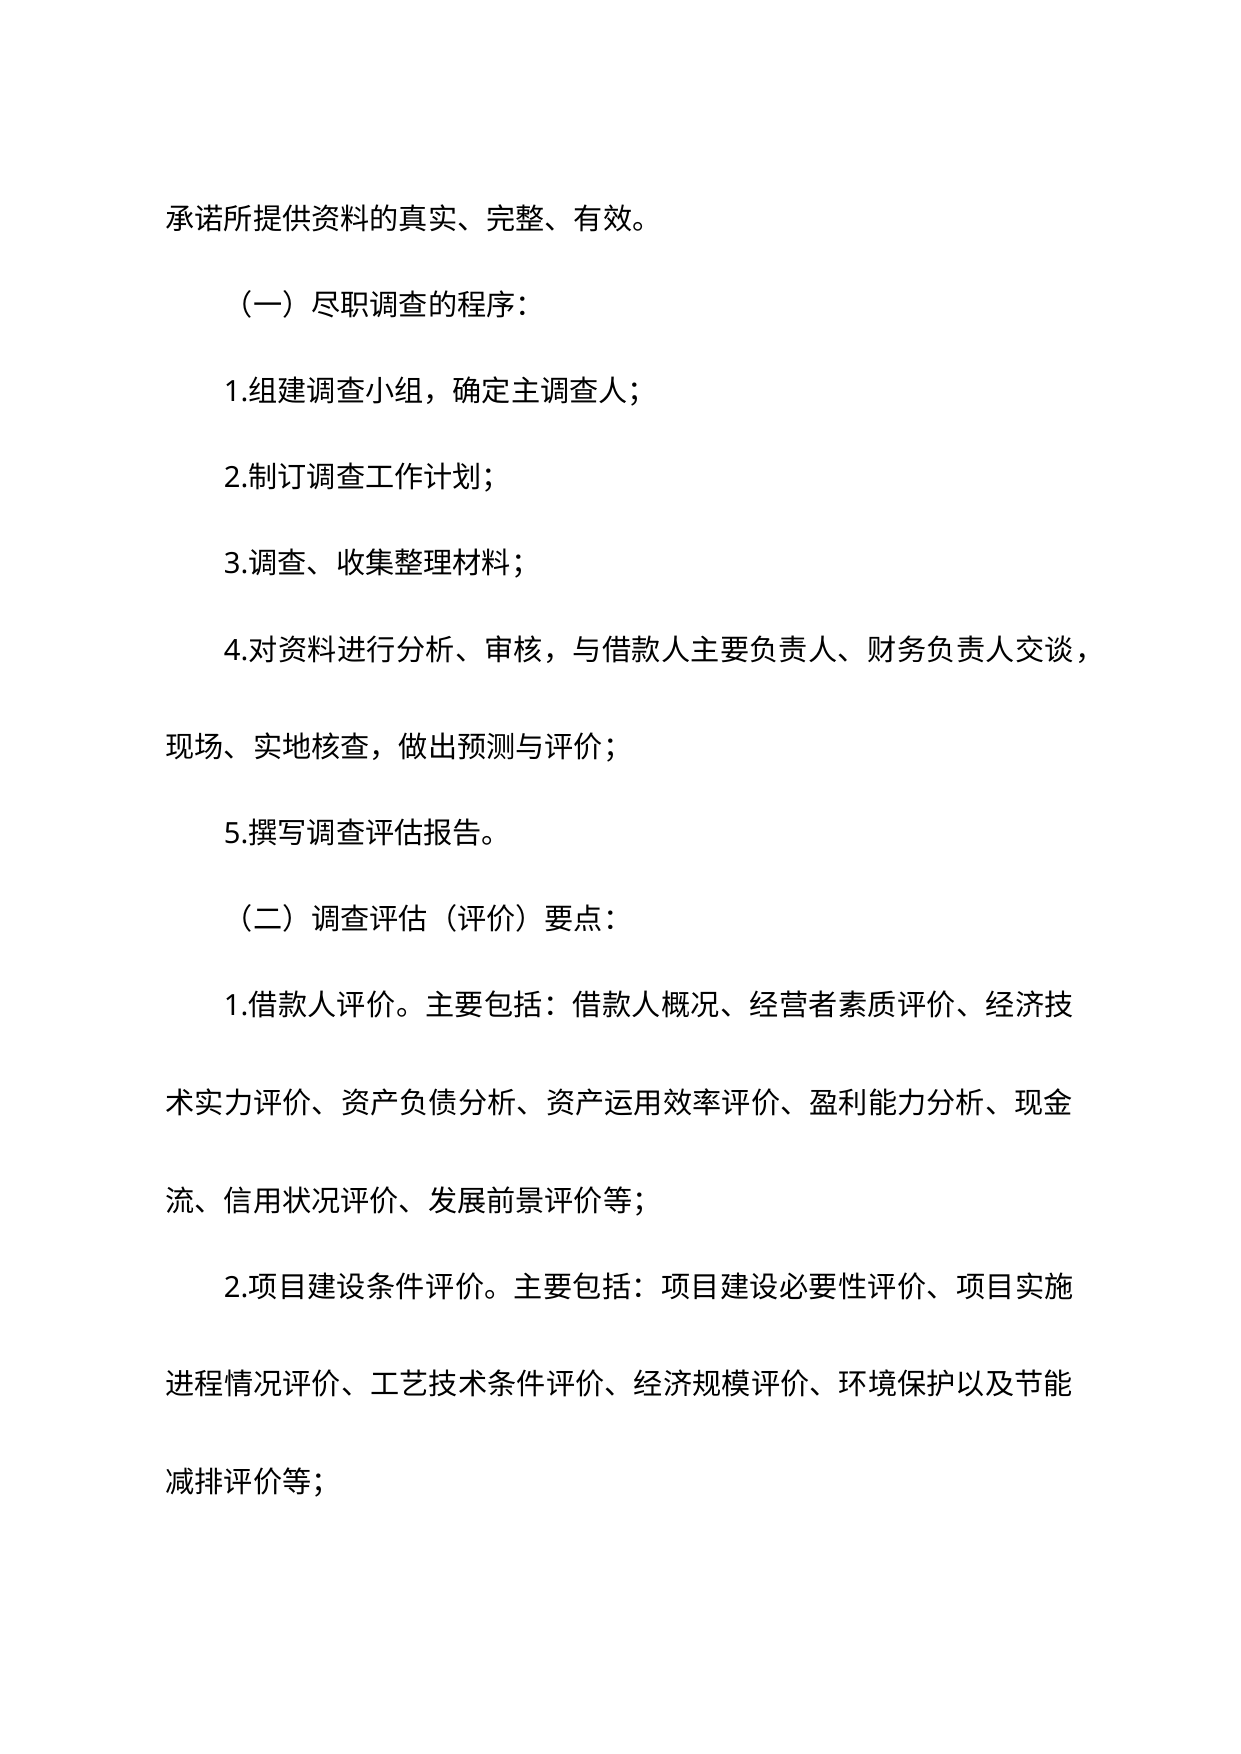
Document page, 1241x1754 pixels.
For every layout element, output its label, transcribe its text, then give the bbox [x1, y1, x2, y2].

text （二）调查评估（评价）要点： [165, 884, 1075, 949]
text 2.制订调查工作计划； [165, 442, 1075, 507]
text 2.项目建设条件评价。主要包括：项目建设必要性评价、项目实施进程情况评价、工艺技术条件评价、经济规模评价、环境保护以及节能减排评价等； [165, 1252, 1075, 1512]
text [165, 184, 1075, 249]
text 3.调查、收集整理材料； [165, 529, 1075, 594]
text 5.撰写调查评估报告。 [165, 798, 1075, 863]
text 4.对资料进行分析、审核，与借款人主要负责人、财务负责人交谈，现场、实地核查，做出预测与评价； [165, 615, 1075, 777]
text 1.组建调查小组，确定主调查人； [165, 356, 1075, 421]
text （一）尽职调查的程序： [165, 270, 1075, 335]
text 1.借款人评价。主要包括：借款人概况、经营者素质评价、经济技术实力评价、资产负债分析、资产运用效率评价、盈利能力分析、现金流、信用状况评价、发展前景评价等； [165, 971, 1075, 1231]
